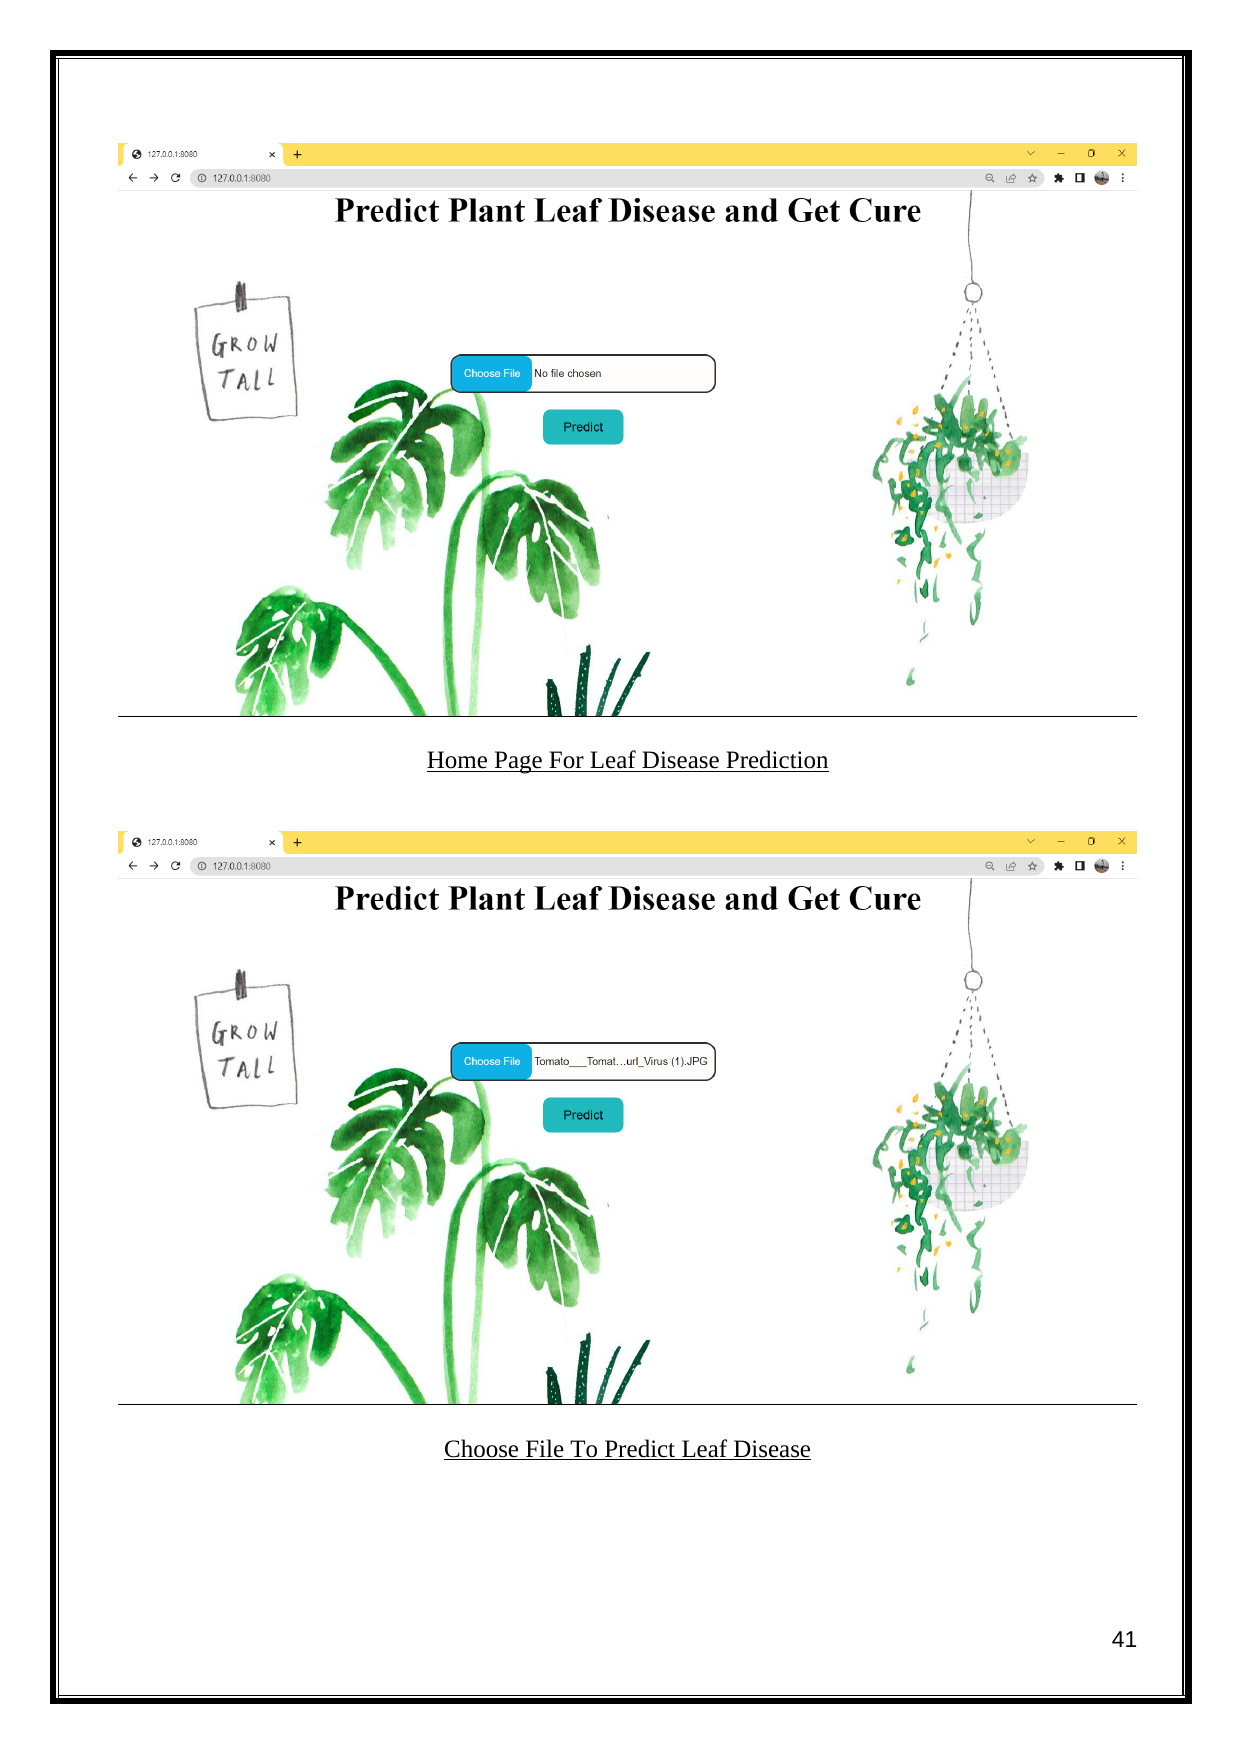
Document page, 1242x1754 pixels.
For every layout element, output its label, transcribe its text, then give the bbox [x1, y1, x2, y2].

picture [118, 143, 1137, 717]
picture [118, 831, 1137, 1405]
text Choose File To Predict Leaf Disease [118, 1434, 1137, 1462]
text Home Page For Leaf Disease Prediction [118, 746, 1137, 774]
